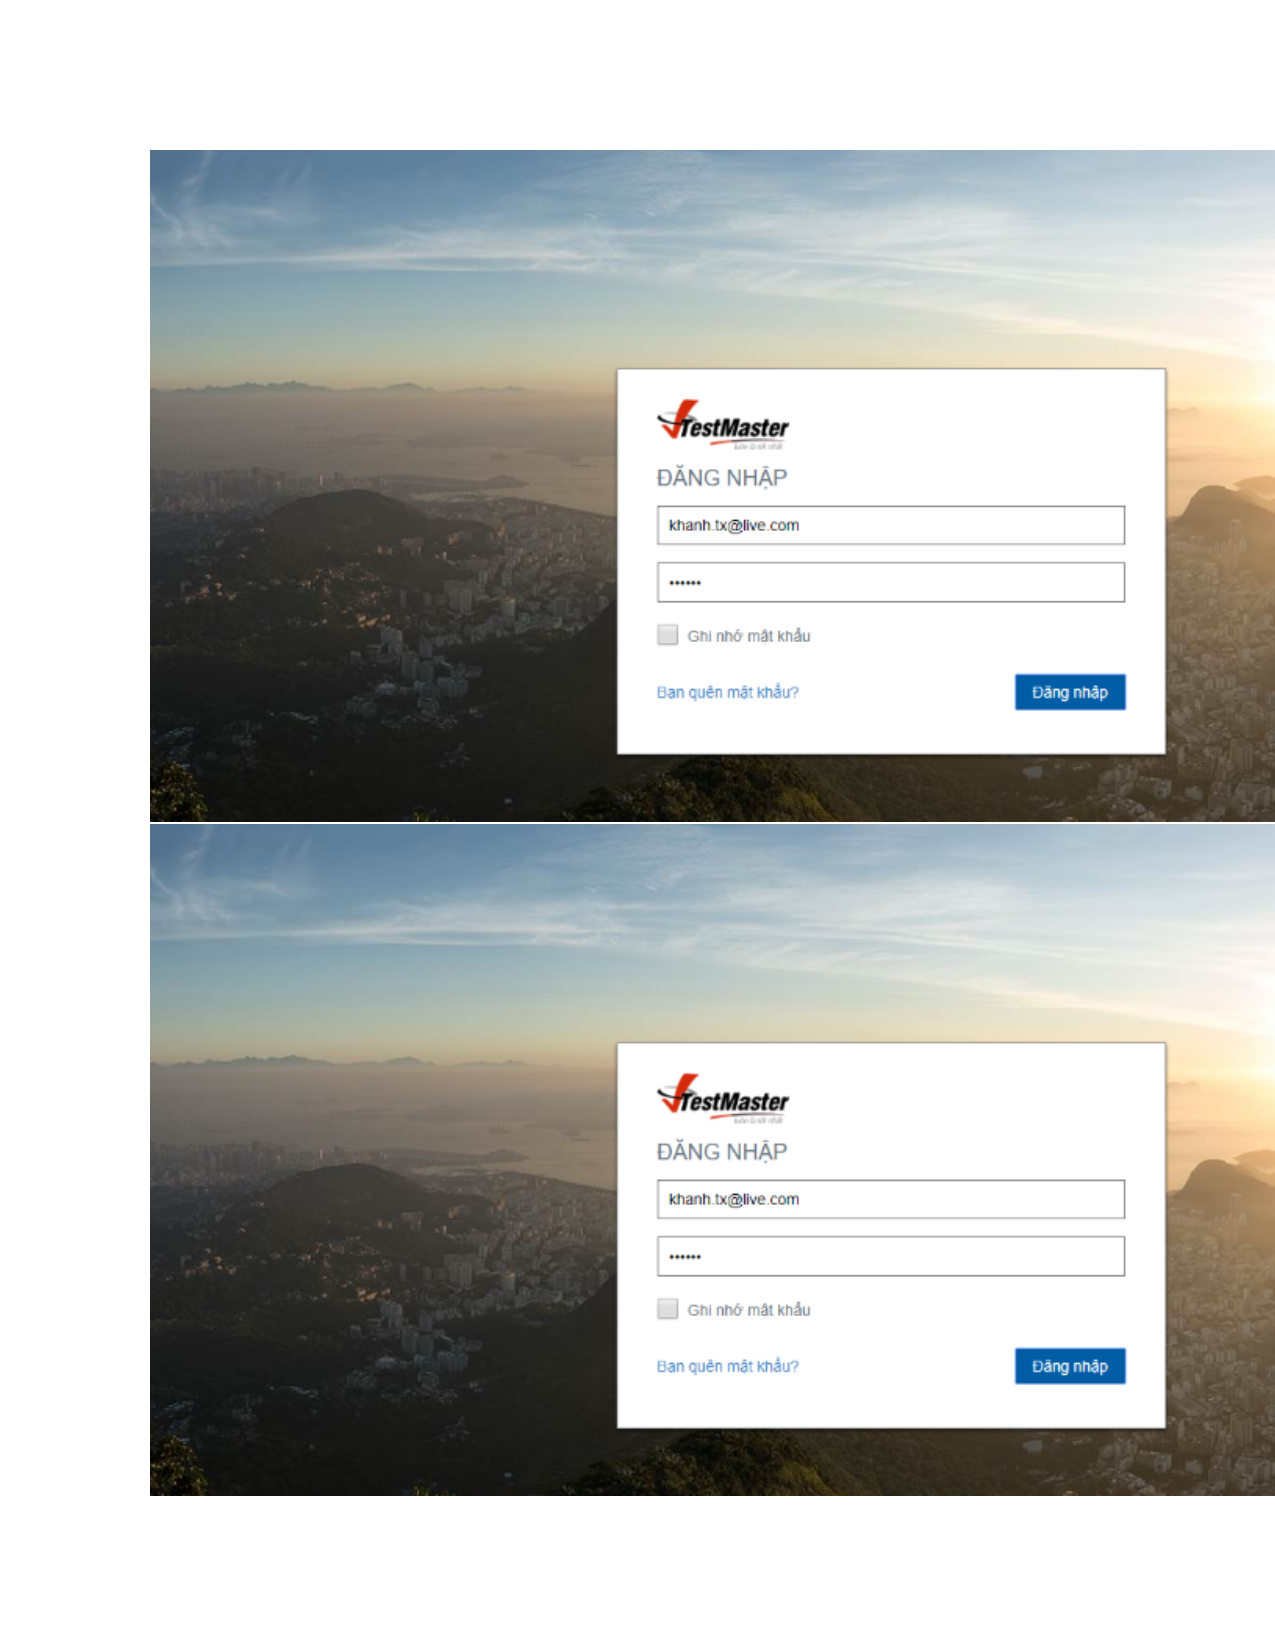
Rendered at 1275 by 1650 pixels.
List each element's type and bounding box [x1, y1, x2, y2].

picture [150, 150, 1275, 822]
picture [150, 824, 1275, 1496]
